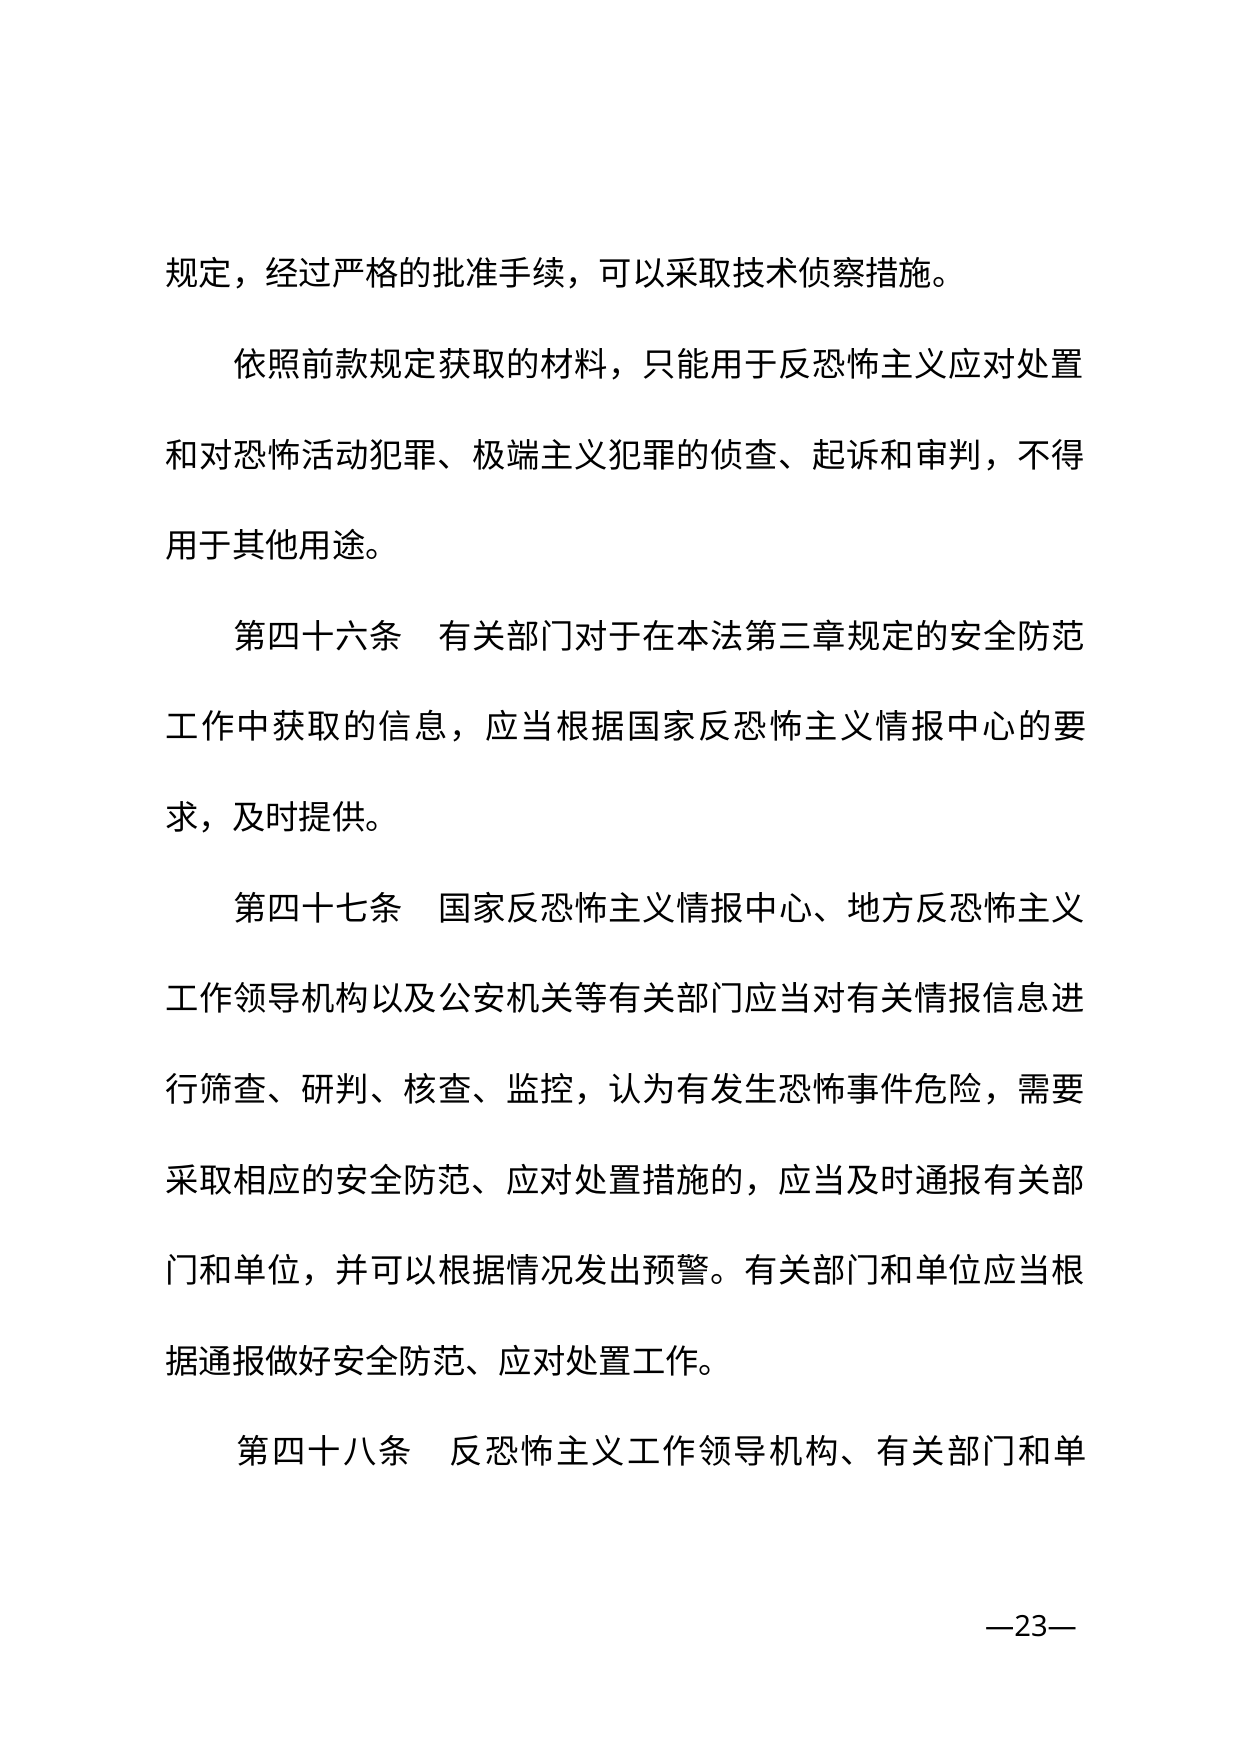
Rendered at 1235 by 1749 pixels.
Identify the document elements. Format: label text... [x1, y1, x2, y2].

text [165, 1404, 1087, 1495]
text 第四十七条 国家反恐怖主义情报中心、地方反恐怖主义工作领导机构以及公安机关等有关部门应当对有关情报信息进行筛查、研判、核查、监控，认为有发生恐怖事件危险，需要采取相应的安全防范、应对处置措施的，应当及时通报有关部门和单位，并可以根据情况发出预警。有关部门和单位应当根据通报做好安全防范、应对处置工作。 [165, 860, 1087, 1404]
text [165, 226, 1087, 317]
text 依照前款规定获取的材料，只能用于反恐怖主义应对处置和对恐怖活动犯罪、极端主义犯罪的侦查、起诉和审判，不得用于其他用途。 [165, 317, 1087, 588]
text 第四十六条 有关部门对于在本法第三章规定的安全防范工作中获取的信息，应当根据国家反恐怖主义情报中心的要求，及时提供。 [165, 588, 1087, 860]
